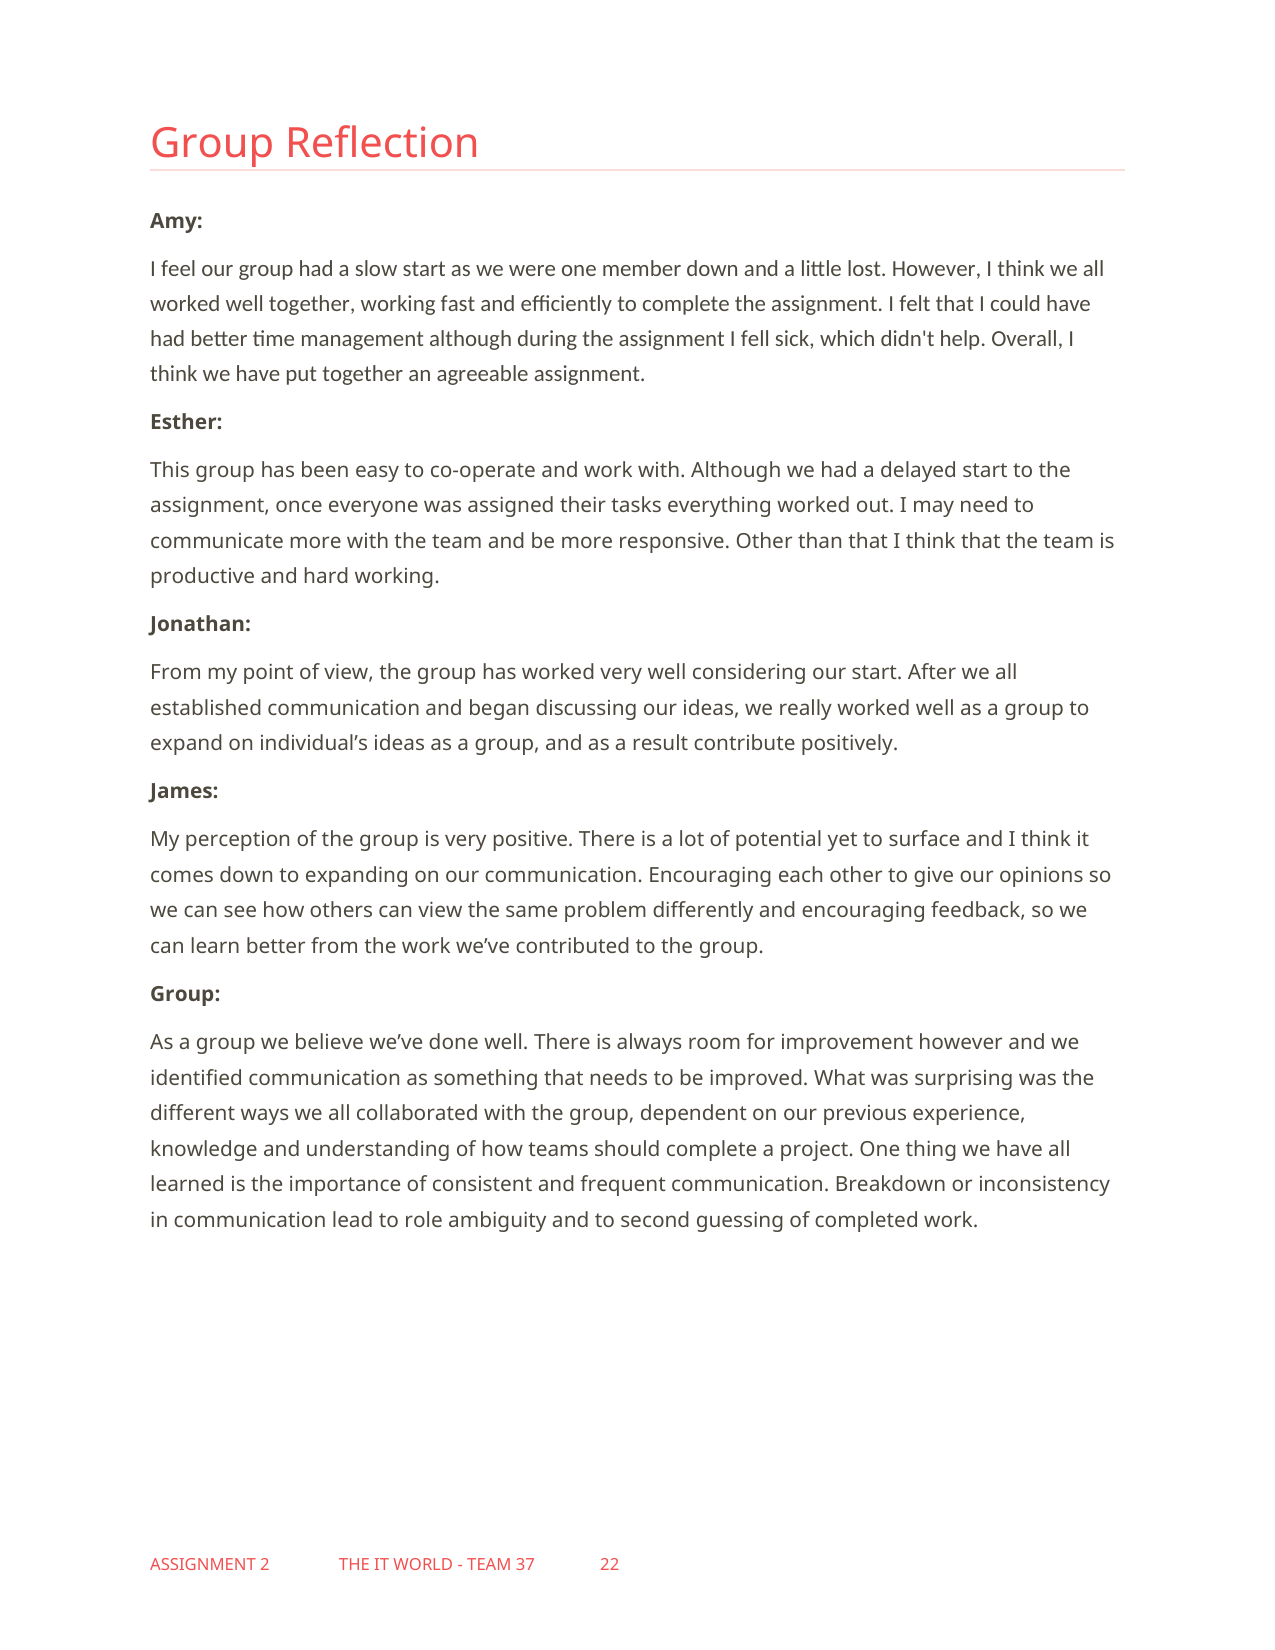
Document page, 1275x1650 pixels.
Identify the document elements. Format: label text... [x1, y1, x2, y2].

text As a group we believe we’ve done well. There is always room for improvement however and we identified communication as something that needs to be improved. What was surprising was the different ways we all collaborated with the group, dependent on our previous experience, knowledge and understanding of how teams should complete a project. One thing we have all learned is the importance of consistent and frequent communication. Breakdown or inconsistency in communication lead to role ambiguity and to second guessing of completed work. [150, 1027, 1125, 1233]
text I feel our group had a slow start as we were one member down and a little lost. However, I think we all worked well together, working fast and efficiently to complete the assignment. I felt that I could have had better time management although during the assignment I fell sick, which didn't help. Overall, I think we have put together an agreeable assignment. [150, 254, 1125, 387]
text From my point of view, the group has worked very well considering our start. After we all established communication and began discussing our ideas, we really worked well as a group to expand on individual’s ideas as a group, and as a result contribute positively. [150, 657, 1125, 757]
text Group: [150, 979, 1125, 1008]
subtitle Group Reflection [150, 112, 1125, 169]
text My perception of the group is very positive. There is a lot of potential yet to surface and I think it comes down to expanding on our communication. Encouraging each other to give our opinions so we can see how others can view the same problem differently and encouraging feedback, so we can learn better from the work we’ve contributed to the group. [150, 824, 1125, 959]
text Jonathan: [150, 609, 1125, 638]
text This group has been easy to co-operate and work with. Although we had a delayed start to the assignment, once everyone was assigned their tasks everything worked out. I may need to communicate more with the team and be more responsive. Other than that I think that the team is productive and hard working. [150, 455, 1125, 590]
text Amy: [150, 206, 1125, 235]
text James: [150, 777, 1125, 805]
text Esther: [150, 407, 1125, 435]
